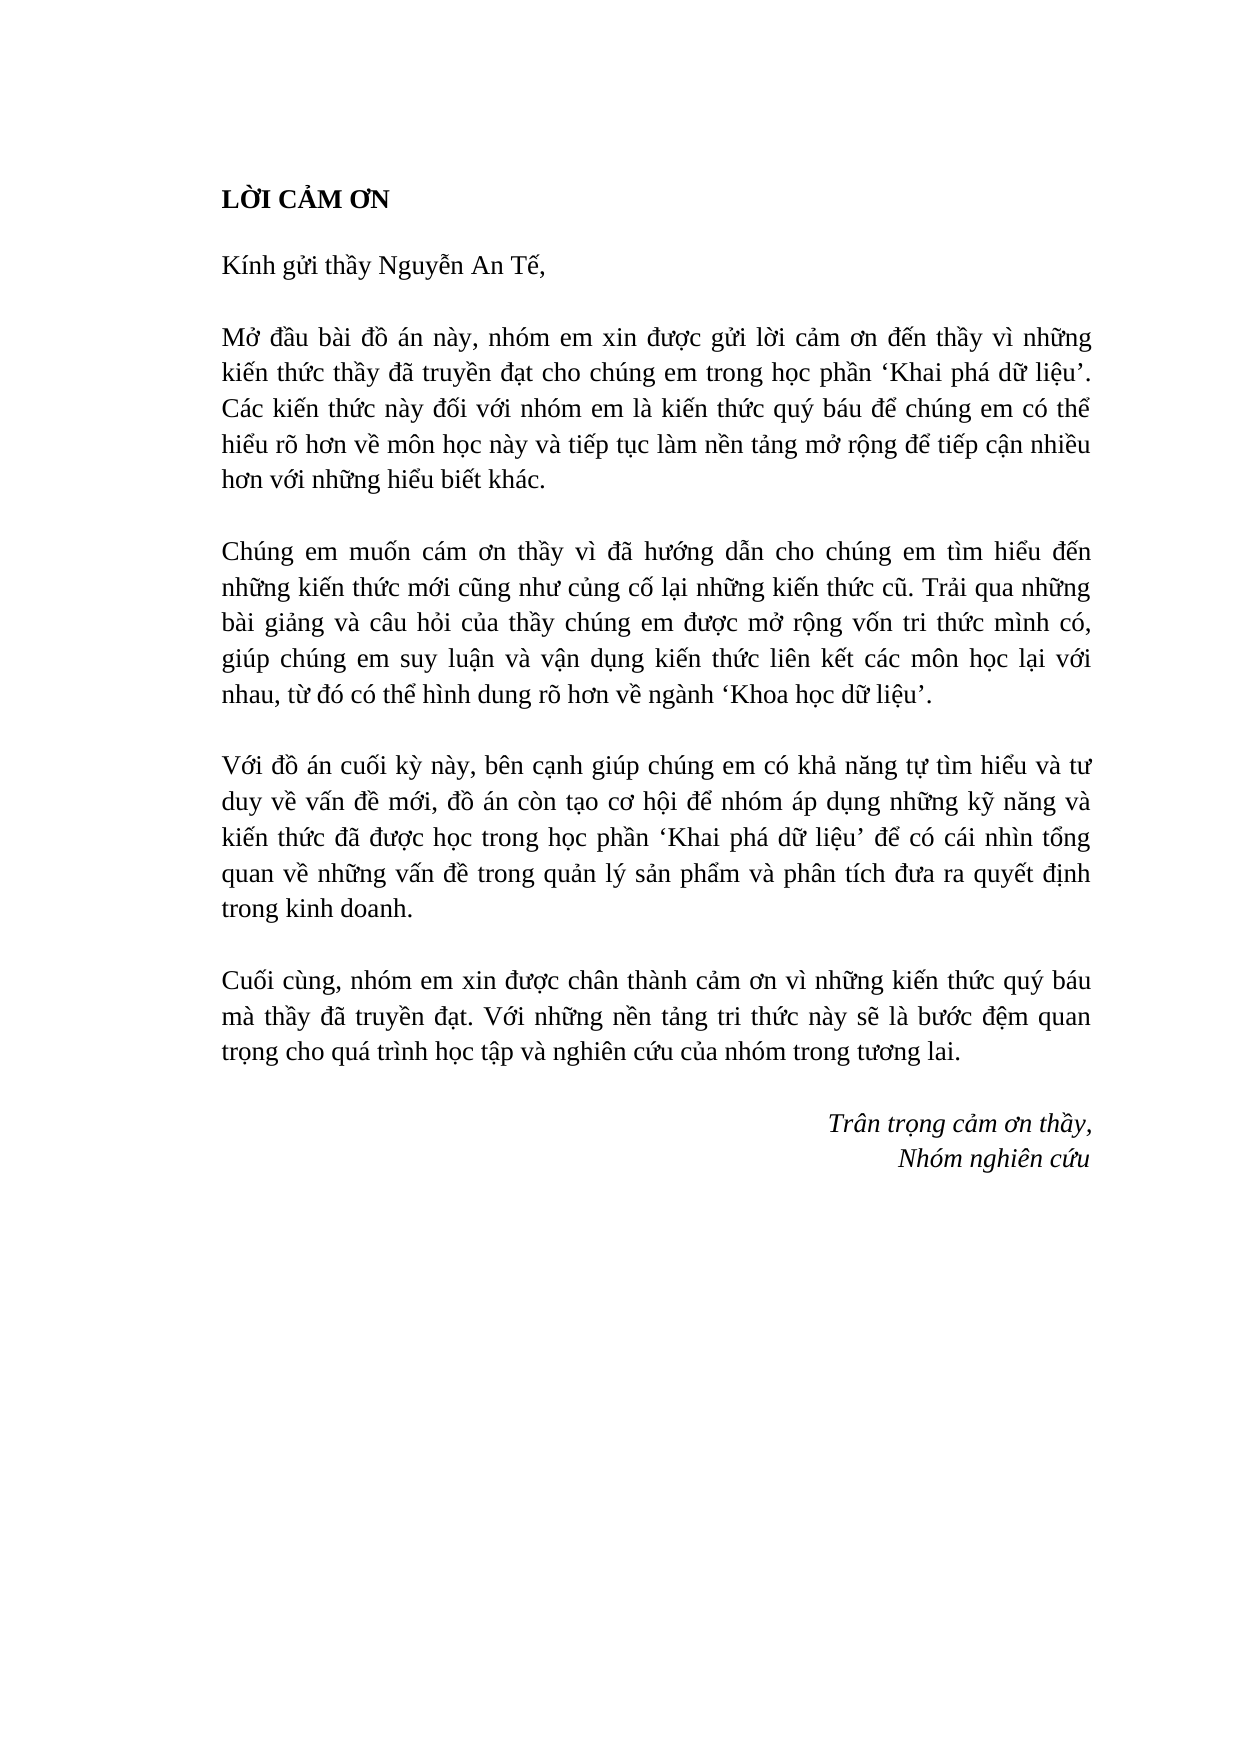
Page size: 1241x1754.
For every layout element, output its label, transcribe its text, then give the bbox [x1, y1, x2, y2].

text Mở đầu bài đồ án này, nhóm em xin được gửi lời cảm ơn đến thầy vì những kiến thức thầy đã truyền đạt cho chúng em trong học phần ‘Khai phá dữ liệu’. Các kiến thức này đối với nhóm em là kiến thức quý báu để chúng em có thể hiểu rõ hơn về môn học này và tiếp tục làm nền tảng mở rộng để tiếp cận nhiều hơn với những hiểu biết khác. [221, 321, 1093, 495]
text Trân trọng cảm ơn thầy, [221, 1107, 1093, 1138]
text Cuối cùng, nhóm em xin được chân thành cảm ơn vì những kiến thức quý báu mà thầy đã truyền đạt. Với những nền tảng tri thức này sẽ là bước đệm quan trọng cho quá trình học tập và nghiên cứu của nhóm trong tương lai. [221, 964, 1093, 1066]
text Nhóm nghiên cứu [221, 1142, 1093, 1174]
text Với đồ án cuối kỳ này, bên cạnh giúp chúng em có khả năng tự tìm hiểu và tư duy về vấn đề mới, đồ án còn tạo cơ hội để nhóm áp dụng những kỹ năng và kiến thức đã được học trong học phần ‘Khai phá dữ liệu’ để có cái nhìn tổng quan về những vấn đề trong quản lý sản phẩm và phân tích đưa ra quyết định trong kinh doanh. [221, 749, 1093, 923]
text Chúng em muốn cám ơn thầy vì đã hướng dẫn cho chúng em tìm hiểu đến những kiến thức mới cũng như củng cố lại những kiến thức cũ. Trải qua những bài giảng và câu hỏi của thầy chúng em được mở rộng vốn tri thức mình có, giúp chúng em suy luận và vận dụng kiến thức liên kết các môn học lại với nhau, từ đó có thể hình dung rõ hơn về ngành ‘Khoa học dữ liệu’. [221, 535, 1093, 709]
text Kính gửi thầy Nguyễn An Tế, [221, 249, 1093, 280]
title LỜI CẢM ƠN [221, 183, 1093, 214]
